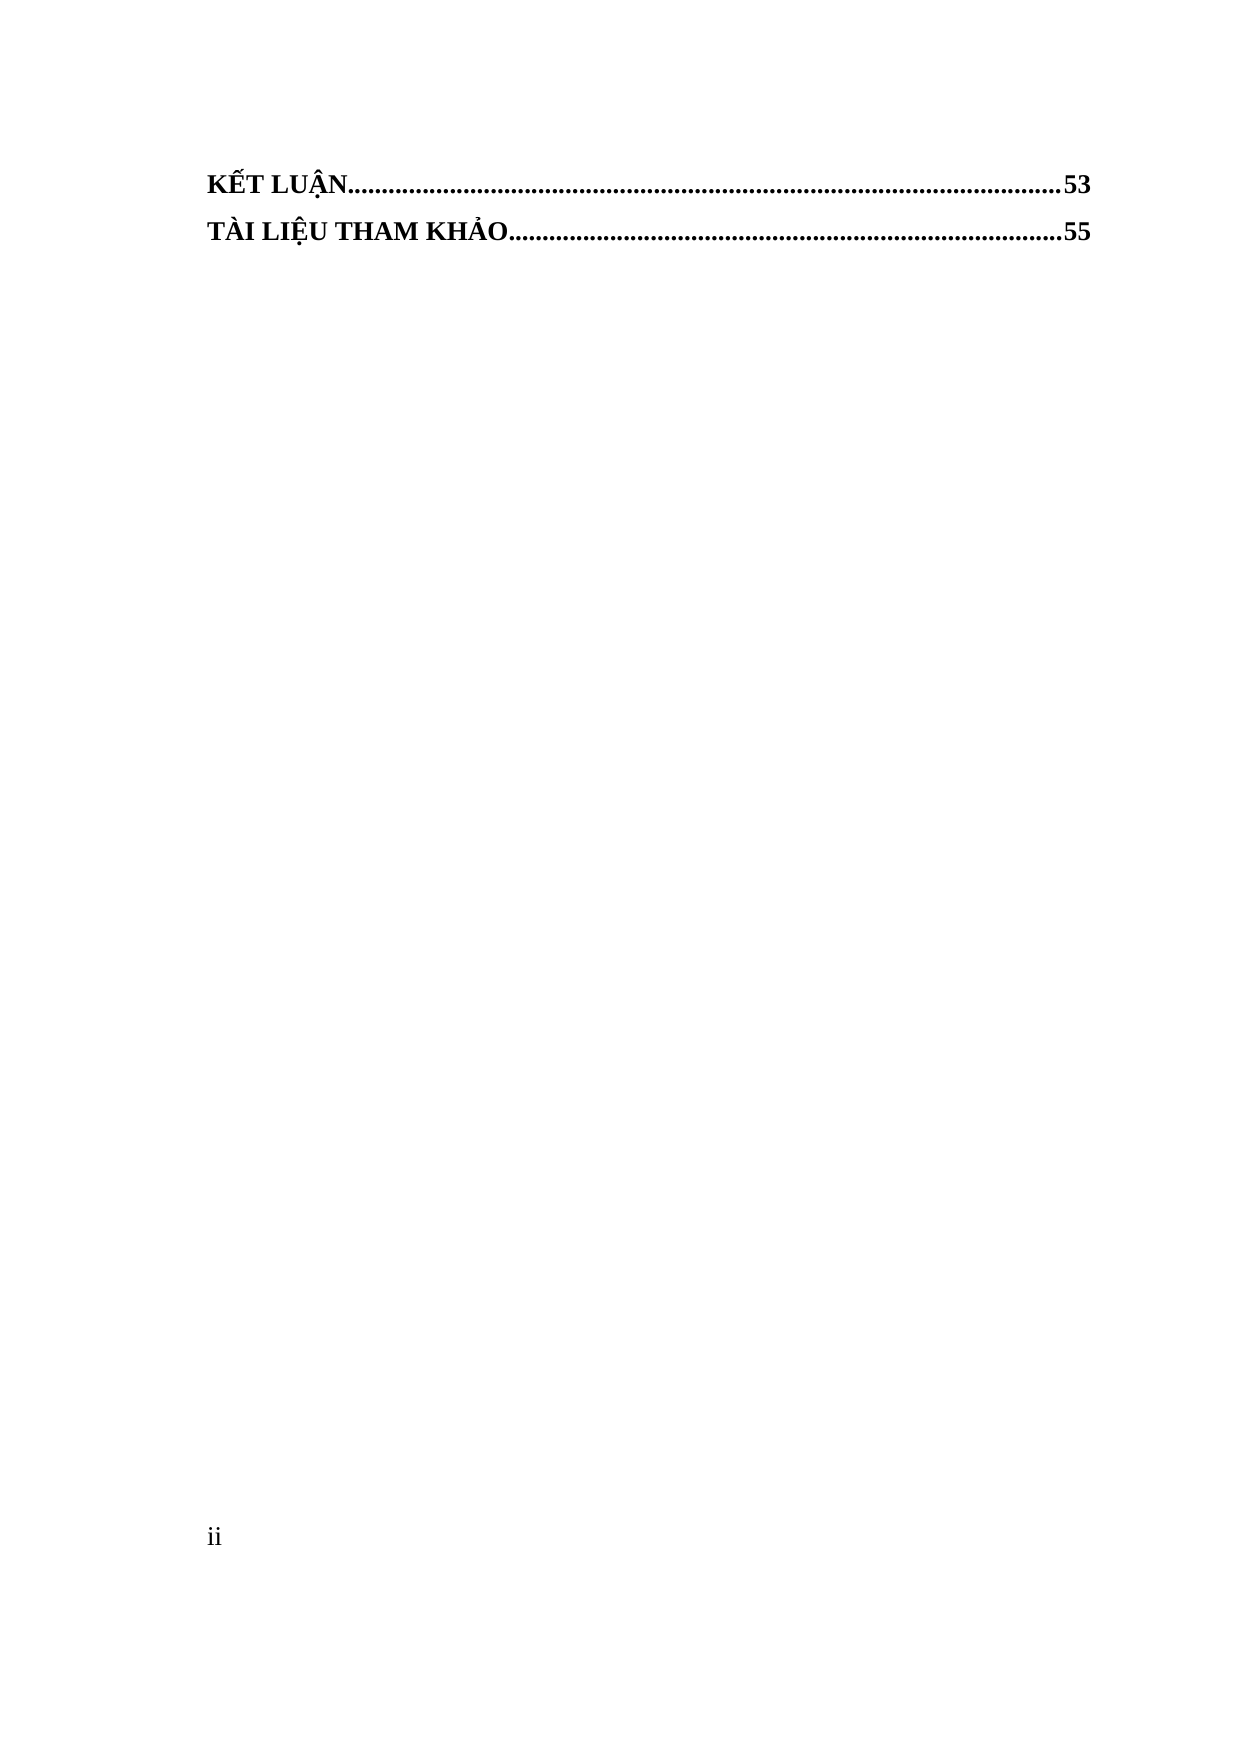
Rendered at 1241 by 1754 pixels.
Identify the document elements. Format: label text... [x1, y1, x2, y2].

text KẾT LUẬN 53 [207, 168, 1092, 199]
text TÀI LIỆU THAM KHẢO 55 [207, 215, 1092, 246]
